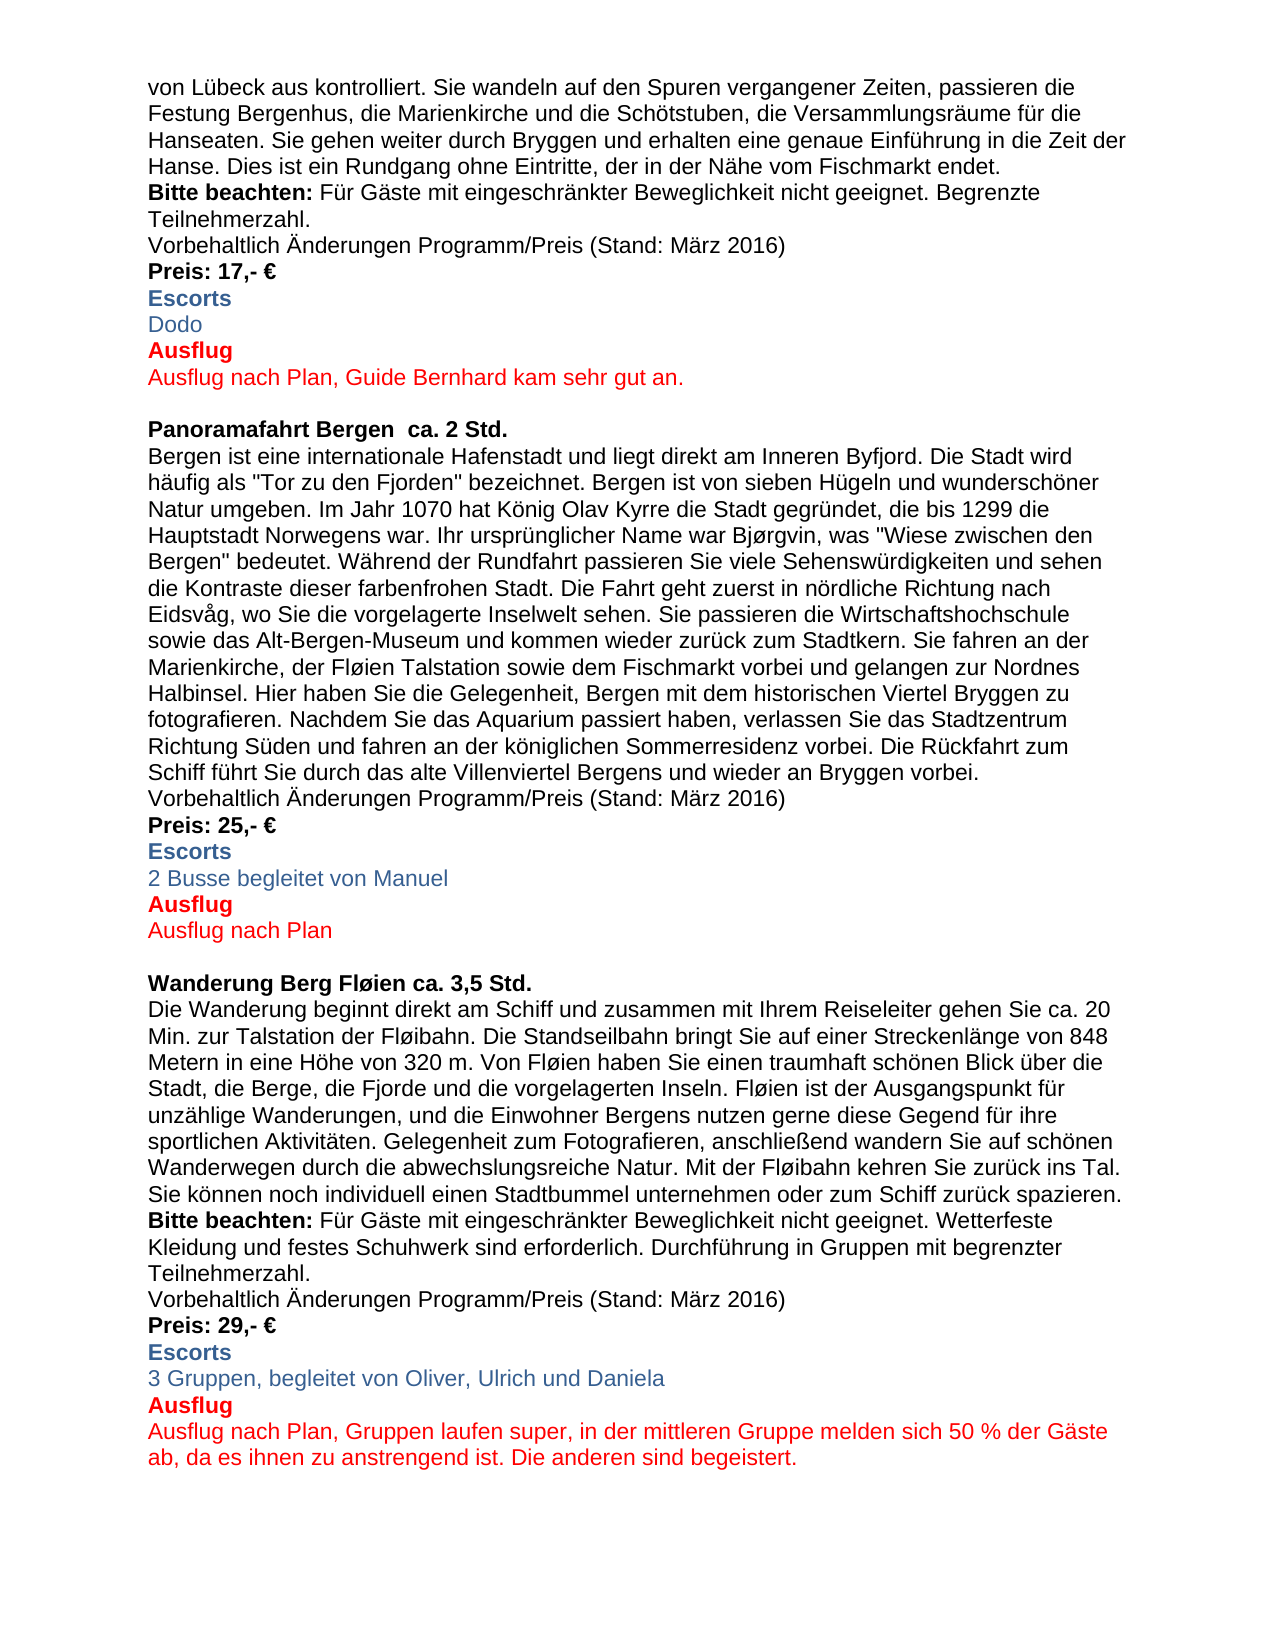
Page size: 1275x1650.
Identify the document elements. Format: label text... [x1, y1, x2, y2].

text Ausflug nach Plan, Guide Bernhard kam sehr gut an. [148, 364, 1127, 390]
text Escorts [148, 285, 1127, 311]
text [148, 74, 1127, 285]
text Ausflug nach Plan, Gruppen laufen super, in der mittleren Gruppe melden sich 50 % der Gäste ab, da es ihnen zu anstrengend ist. Die anderen sind begeistert. [148, 1418, 1127, 1471]
text Ausflug [148, 1392, 1127, 1418]
text Dodo [148, 311, 1127, 337]
text 3 Gruppen, begleitet von Oliver, Ulrich und Daniela [148, 1365, 1127, 1392]
text Escorts [148, 838, 1127, 864]
text Ausflug [148, 337, 1127, 364]
text Wanderung Berg Fløien ca. 3,5 Std. Die Wanderung beginnt direkt am Schiff und zusammen mit Ihrem Reiseleiter gehen Sie ca. 20 Min. zur Talstation der Fløibahn. Die Standseilbahn bringt Sie auf einer Streckenlänge von 848 Metern in eine Höhe von 320 m. Von Fløien haben Sie einen traumhaft schönen Blick über die Stadt, die Berge, die Fjorde und die vorgelagerten Inseln. Fløien ist der Ausgangspunkt für unzählige Wanderungen, und die Einwohner Bergens nutzen gerne diese Gegend für ihre sportlichen Aktivitäten. Gelegenheit zum Fotografieren, anschließend wandern Sie auf schönen Wanderwegen durch die abwechslungsreiche Natur. Mit der Fløibahn kehren Sie zurück ins Tal. Sie können noch individuell einen Stadtbummel unternehmen oder zum Schiff zurück spazieren. Bitte beachten: Für Gäste mit eingeschränkter Beweglichkeit nicht geeignet. Wetterfeste Kleidung und festes Schuhwerk sind erforderlich. Durchführung in Gruppen mit begrenzter Teilnehmerzahl. Vorbehaltlich Änderungen Programm/Preis (Stand: März 2016) Preis: 29,- € [148, 970, 1127, 1339]
text 2 Busse begleitet von Manuel [148, 864, 1127, 891]
text Escorts [148, 1339, 1127, 1365]
text Ausflug [148, 891, 1127, 917]
text Panoramafahrt Bergen ca. 2 Std. Bergen ist eine internationale Hafenstadt und liegt direkt am Inneren Byfjord. Die Stadt wird häufig als "Tor zu den Fjorden" bezeichnet. Bergen ist von sieben Hügeln und wunderschöner Natur umgeben. Im Jahr 1070 hat König Olav Kyrre die Stadt gegründet, die bis 1299 die Hauptstadt Norwegens war. Ihr ursprünglicher Name war Bjørgvin, was "Wiese zwischen den Bergen" bedeutet. Während der Rundfahrt passieren Sie viele Sehenswürdigkeiten und sehen die Kontraste dieser farbenfrohen Stadt. Die Fahrt geht zuerst in nördliche Richtung nach Eidsvåg, wo Sie die vorgelagerte Inselwelt sehen. Sie passieren die Wirtschaftshochschule sowie das Alt-Bergen-Museum und kommen wieder zurück zum Stadtkern. Sie fahren an der Marienkirche, der Fløien Talstation sowie dem Fischmarkt vorbei und gelangen zur Nordnes Halbinsel. Hier haben Sie die Gelegenheit, Bergen mit dem historischen Viertel Bryggen zu fotografieren. Nachdem Sie das Aquarium passiert haben, verlassen Sie das Stadtzentrum Richtung Süden und fahren an der königlichen Sommerresidenz vorbei. Die Rückfahrt zum Schiff führt Sie durch das alte Villenviertel Bergens und wieder an Bryggen vorbei. Vorbehaltlich Änderungen Programm/Preis (Stand: März 2016) Preis: 25,- € [148, 416, 1127, 838]
text Ausflug nach Plan [148, 917, 1127, 943]
